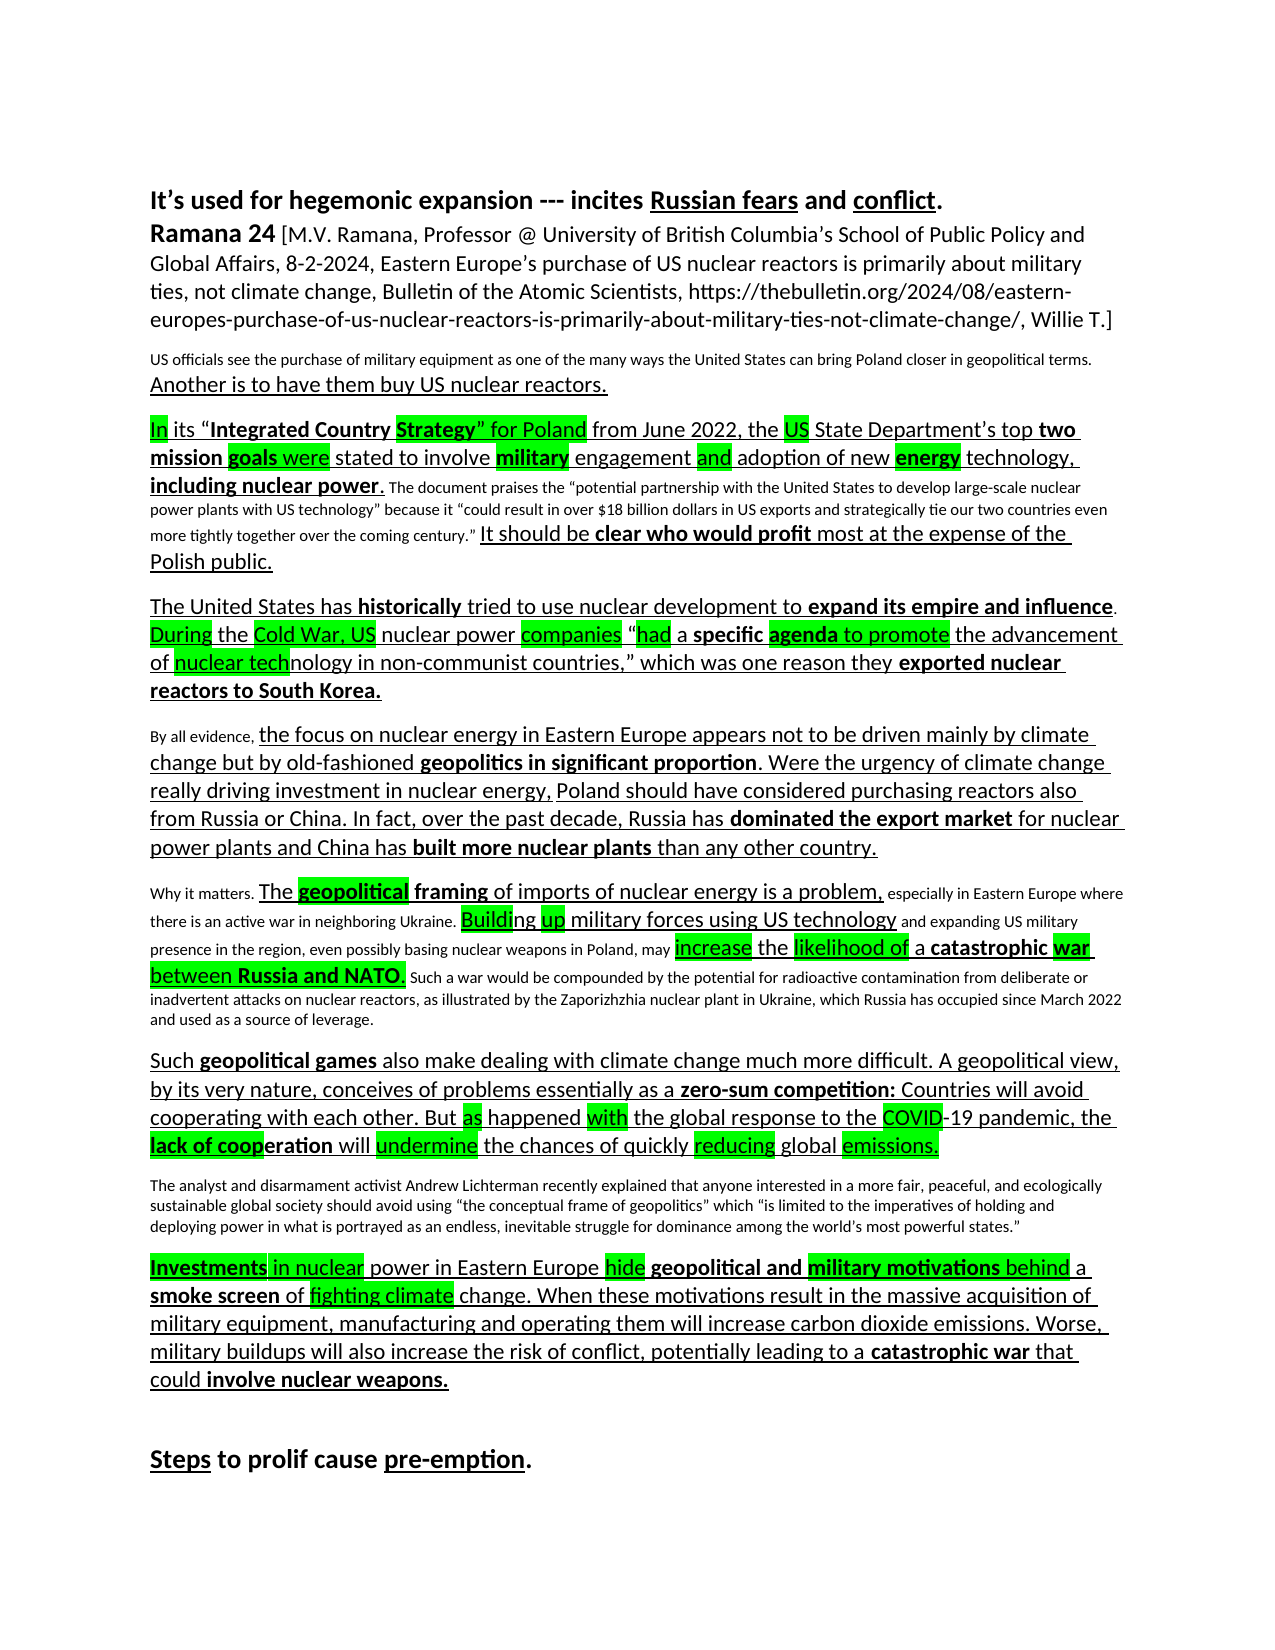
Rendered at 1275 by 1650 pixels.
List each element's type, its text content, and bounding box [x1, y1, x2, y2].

text In its “Integrated Country Strategy” for Poland from June 2022, the US State Department’s top two mission goals were stated to involve military engagement and adoption of new energy technology, including nuclear power. The document praises the “potential partnership with the United States to develop large-scale nuclear power plants with US technology” because it “could result in over $18 billion dollars in US exports and strategically tie our two countries even more tightly together over the coming century.” It should be clear who would profit most at the expense of the Polish public. [150, 415, 1125, 575]
text By all evidence, the focus on nuclear energy in Eastern Europe appears not to be driven mainly by climate change but by old-fashioned geopolitics in significant proportion. Were the urgency of climate change really driving investment in nuclear energy, Poland should have considered purchasing reactors also from Russia or China. In fact, over the past decade, Russia has dominated the export market for nuclear power plants and China has built more nuclear plants than any other country. [150, 721, 1125, 829]
text It’s used for hegemonic expansion --- incites Russian fears and conflict. [150, 183, 1125, 216]
text US officials see the purchase of military equipment as one of the many ways the United States can bring Poland closer in geopolitical terms. Another is to have them buy US nuclear reactors. [150, 350, 1125, 398]
text The analyst and disarmament activist Andrew Lichterman recently explained that anyone interested in a more fair, peaceful, and ecologically sustainable global society should avoid using “the conceptual frame of geopolitics” which “is limited to the imperatives of holding and deploying power in what is portrayed as an endless, inevitable struggle for dominance among the world’s most powerful states.” [150, 1175, 1125, 1236]
text Investments in nuclear power in Eastern Europe hide geopolitical and military motivations behind a smoke screen of fighting climate change. When these motivations result in the massive acquisition of military equipment, manufacturing and operating them will increase carbon dioxide emissions. Worse, military buildups will also increase the risk of conflict, potentially leading to a catastrophic war that could involve nuclear weapons. [150, 1253, 1125, 1393]
text By all evidence, the focus on nuclear energy in Eastern Europe appears not to be driven mainly by climate change but by old-fashioned geopolitics in significant proportion. Were the urgency of climate change really driving investment in nuclear energy, Poland should have considered purchasing reactors also from Russia or China. In fact, over the past decade, Russia has dominated the export market for nuclear power plants and China has built more nuclear plants than any other country. [150, 830, 1125, 861]
text Such geopolitical games also make dealing with climate change much more difficult. A geopolitical view, by its very nature, conceives of problems essentially as a zero-sum competition: Countries will avoid cooperating with each other. But as happened with the global response to the COVID-19 pandemic, the lack of cooperation will undermine the chances of quickly reducing global emissions. [150, 1047, 1125, 1159]
text Ramana 24 [M.V. Ramana, Professor @ University of British Columbia’s School of Public Policy and Global Affairs, 8-2-2024, Eastern Europe’s purchase of US nuclear reactors is primarily about military ties, not climate change, Bulletin of the Atomic Scientists, https://thebulletin.org/2024/08/eastern-europes-purchase-of-us-nuclear-reactors-is-primarily-about-military-ties-not-climate-change/, Willie T.] [150, 216, 1125, 333]
text Why it matters. The geopolitical framing of imports of nuclear energy is a problem, especially in Eastern Europe where there is an active war in neighboring Ukraine. Building up military forces using US technology and expanding US military presence in the region, even possibly basing nuclear weapons in Poland, may increase the likelihood of a catastrophic war between Russia and NATO. Such a war would be compounded by the potential for radioactive contamination from deliberate or inadvertent attacks on nuclear reactors, as illustrated by the Zaporizhzhia nuclear plant in Ukraine, which Russia has occupied since March 2022 and used as a source of leverage. [150, 877, 1125, 1030]
text Steps to prolif cause pre-emption. [150, 1443, 1125, 1476]
text The United States has historically tried to use nuclear development to expand its empire and influence. During the Cold War, US nuclear power companies “had a specific agenda to promote the advancement of nuclear technology in non-communist countries,” which was one reason they exported nuclear reactors to South Korea. [150, 592, 1125, 704]
